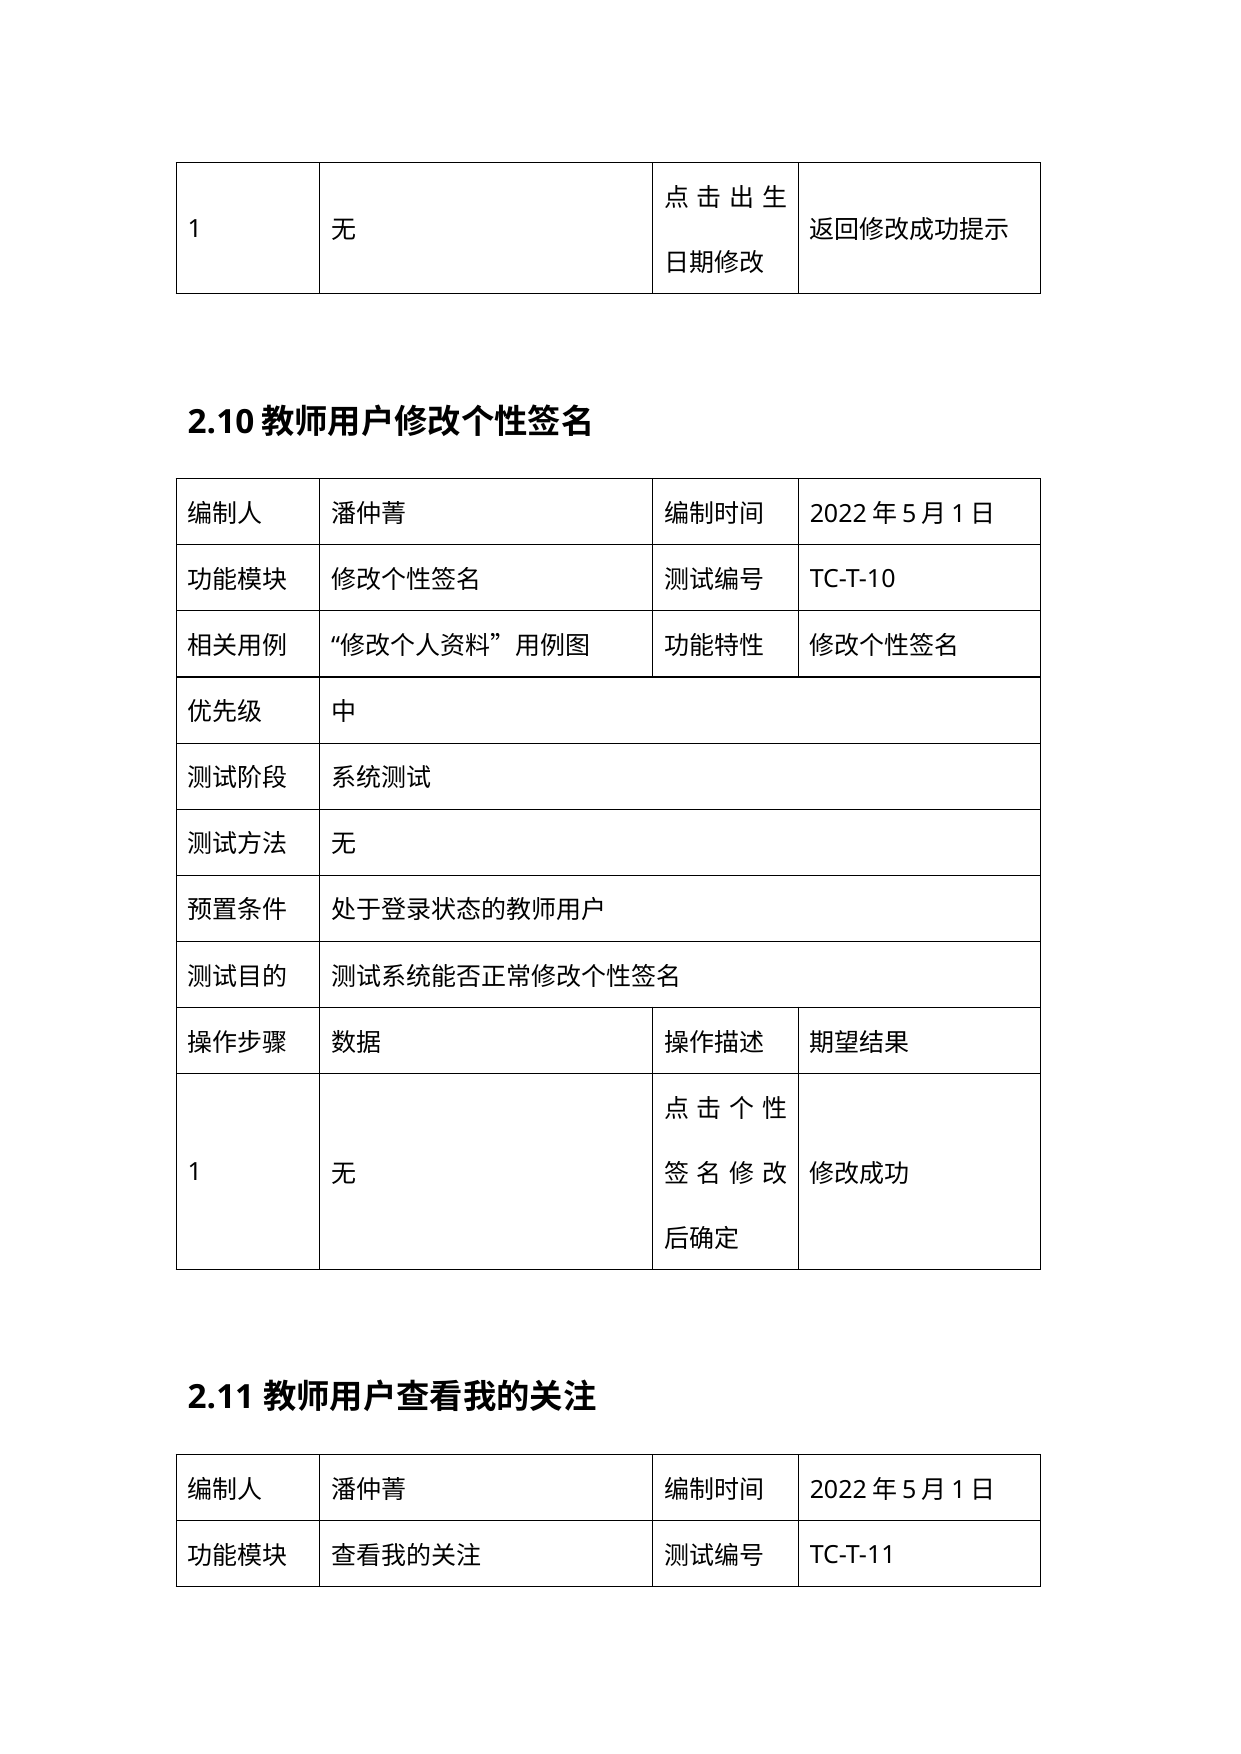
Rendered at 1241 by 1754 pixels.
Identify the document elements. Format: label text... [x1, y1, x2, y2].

table_header 编制人 [177, 1455, 319, 1520]
table_cell 中 [320, 678, 1040, 742]
table_cell 功能特性 [653, 611, 798, 676]
table_header 潘仲菁 [320, 479, 652, 544]
table_cell 无 [320, 1074, 652, 1269]
table_cell 优先级 [177, 678, 319, 742]
table_cell 处于登录状态的教师用户 [320, 876, 1040, 941]
table_cell 1 [177, 1074, 319, 1269]
table_cell 测试编号 [653, 1521, 798, 1586]
table_cell 功能模块 [177, 1521, 319, 1586]
table_header 编制人 [177, 479, 319, 544]
table_header 潘仲菁 [320, 1455, 652, 1520]
table_cell 数据 [320, 1008, 652, 1073]
table_cell 无 [320, 163, 652, 293]
table_cell 预置条件 [177, 876, 319, 941]
table_cell 返回修改成功提示 [799, 163, 1040, 293]
table_header 编制时间 [653, 479, 798, 544]
table_cell 无 [320, 810, 1040, 874]
table_cell 操作描述 [653, 1008, 798, 1073]
table_cell TC-T-11 [799, 1521, 1040, 1586]
table_cell 测试系统能否正常修改个性签名 [320, 942, 1040, 1007]
table_cell 测试编号 [653, 545, 798, 610]
table_header 2022年5月1日 [799, 479, 1040, 544]
table_header 编制时间 [653, 1455, 798, 1520]
table_cell 查看我的关注 [320, 1521, 652, 1586]
table_cell “修改个人资料”用例图 [320, 611, 652, 676]
subtitle 2.10教师用户修改个性签名 [187, 386, 1053, 451]
table_cell 测试目的 [177, 942, 319, 1007]
subtitle 2.11 教师用户查看我的关注 [187, 1362, 1053, 1427]
table_cell 修改个性签名 [320, 545, 652, 610]
table_cell 点击出生日期修改 [653, 163, 798, 293]
table_cell 点击个性签名修改后确定 [653, 1074, 798, 1269]
table_cell TC-T-10 [799, 545, 1040, 610]
table_cell 相关用例 [177, 611, 319, 676]
table_cell 修改成功 [799, 1074, 1040, 1269]
table_header 2022年5月1日 [799, 1455, 1040, 1520]
table_cell 系统测试 [320, 744, 1040, 808]
table_cell 期望结果 [799, 1008, 1040, 1073]
table_cell 1 [177, 163, 319, 293]
table_cell 修改个性签名 [799, 611, 1040, 676]
table_cell 测试阶段 [177, 744, 319, 808]
table_cell 操作步骤 [177, 1008, 319, 1073]
table_cell 测试方法 [177, 810, 319, 874]
table_cell 功能模块 [177, 545, 319, 610]
